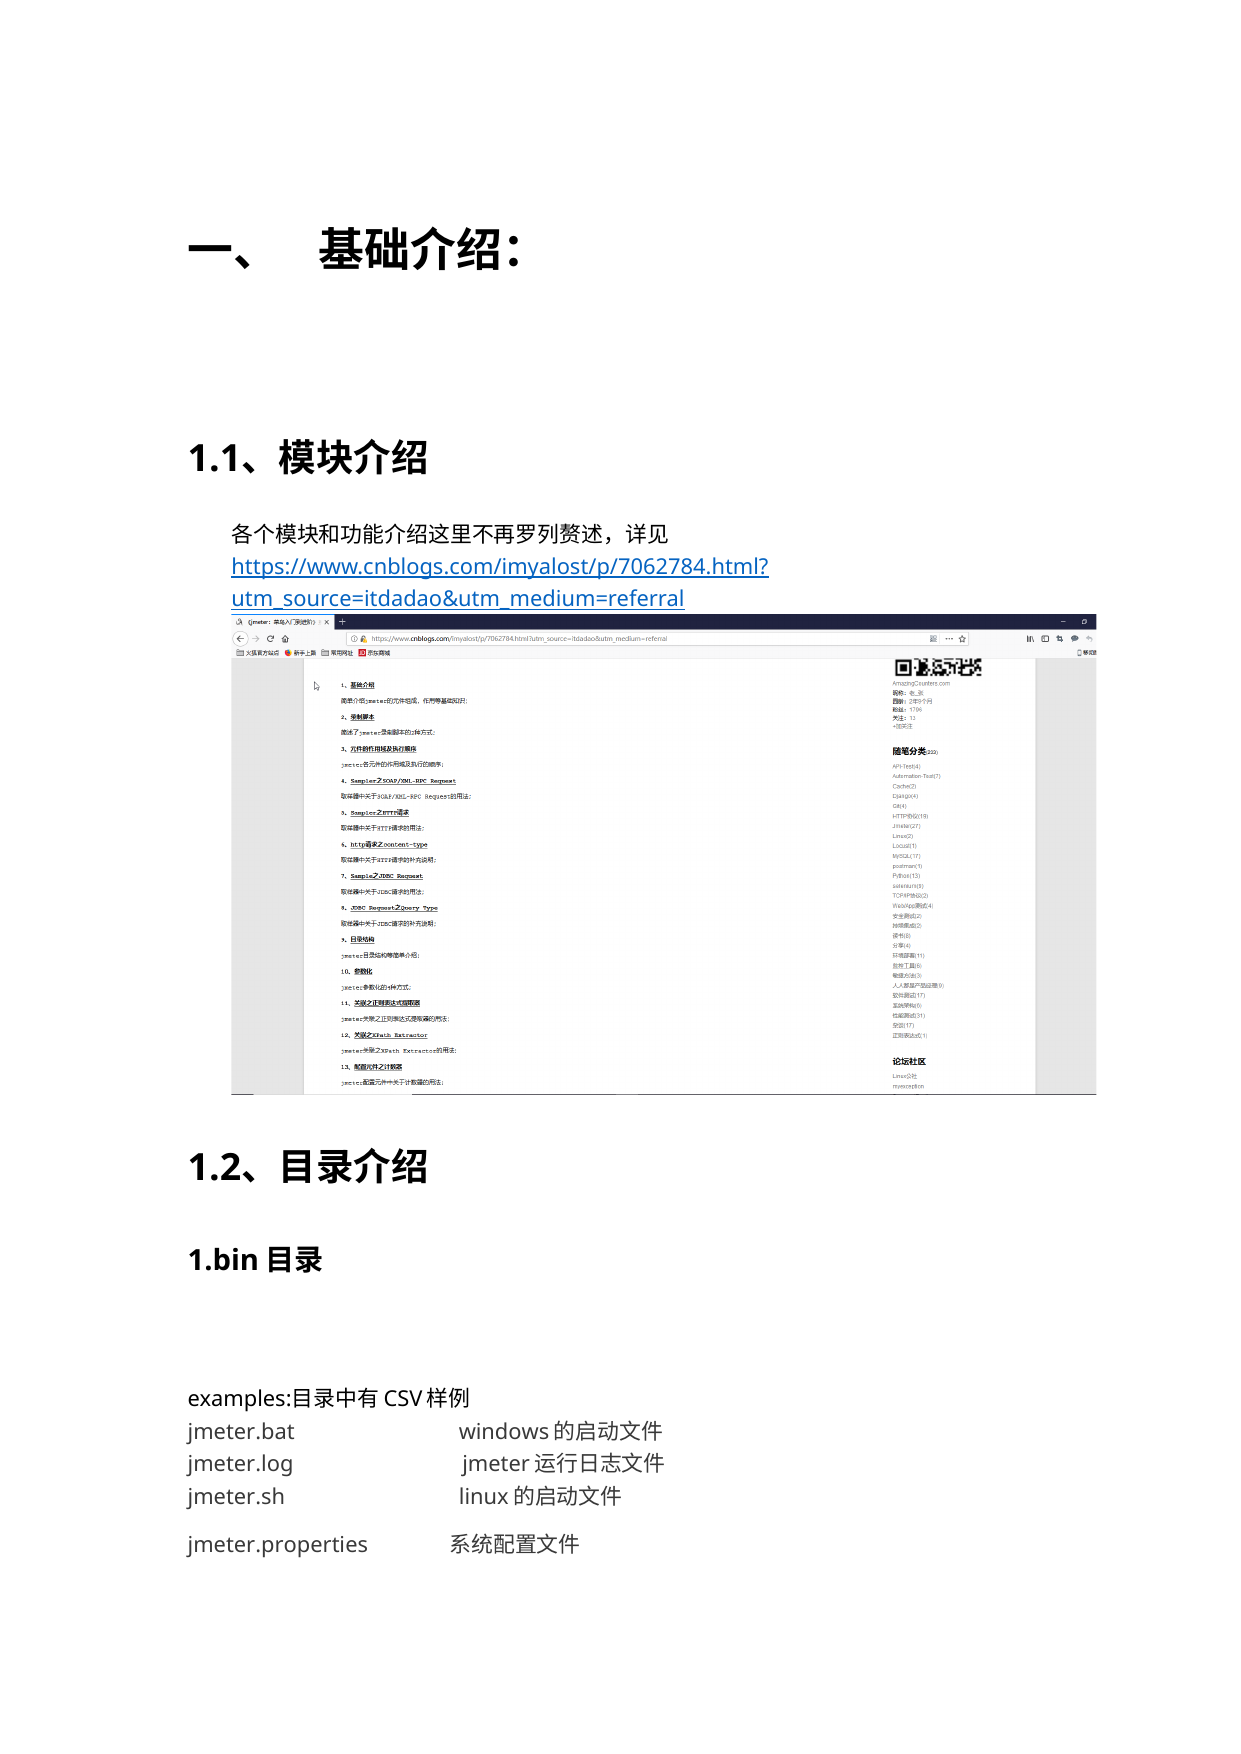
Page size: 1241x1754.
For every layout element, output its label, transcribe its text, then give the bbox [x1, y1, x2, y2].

picture [231, 614, 1097, 1095]
list https://www.cnblogs.com/imyalost/p/7062784.html?utm_source=itdadao&utm_medium=referral [231, 549, 1053, 614]
text examples:目录中有CSV样例 [187, 1348, 1053, 1413]
text jmeter.properties 系统配置文件 [187, 1526, 1053, 1559]
text jmeter.log jmeter运行日志文件 [187, 1446, 1053, 1478]
subtitle 1.1、模块介绍 [187, 423, 1053, 488]
subtitle 1.2、目录介绍 [187, 1131, 1053, 1196]
text jmeter.bat windows的启动文件 [187, 1413, 1053, 1446]
list 各个模块和功能介绍这里不再罗列赘述，详见 [231, 517, 1053, 549]
text jmeter.sh linux的启动文件 [187, 1478, 1053, 1511]
subtitle 1.bin目录 [187, 1225, 1053, 1290]
subtitle 基础介绍： [187, 197, 1053, 295]
